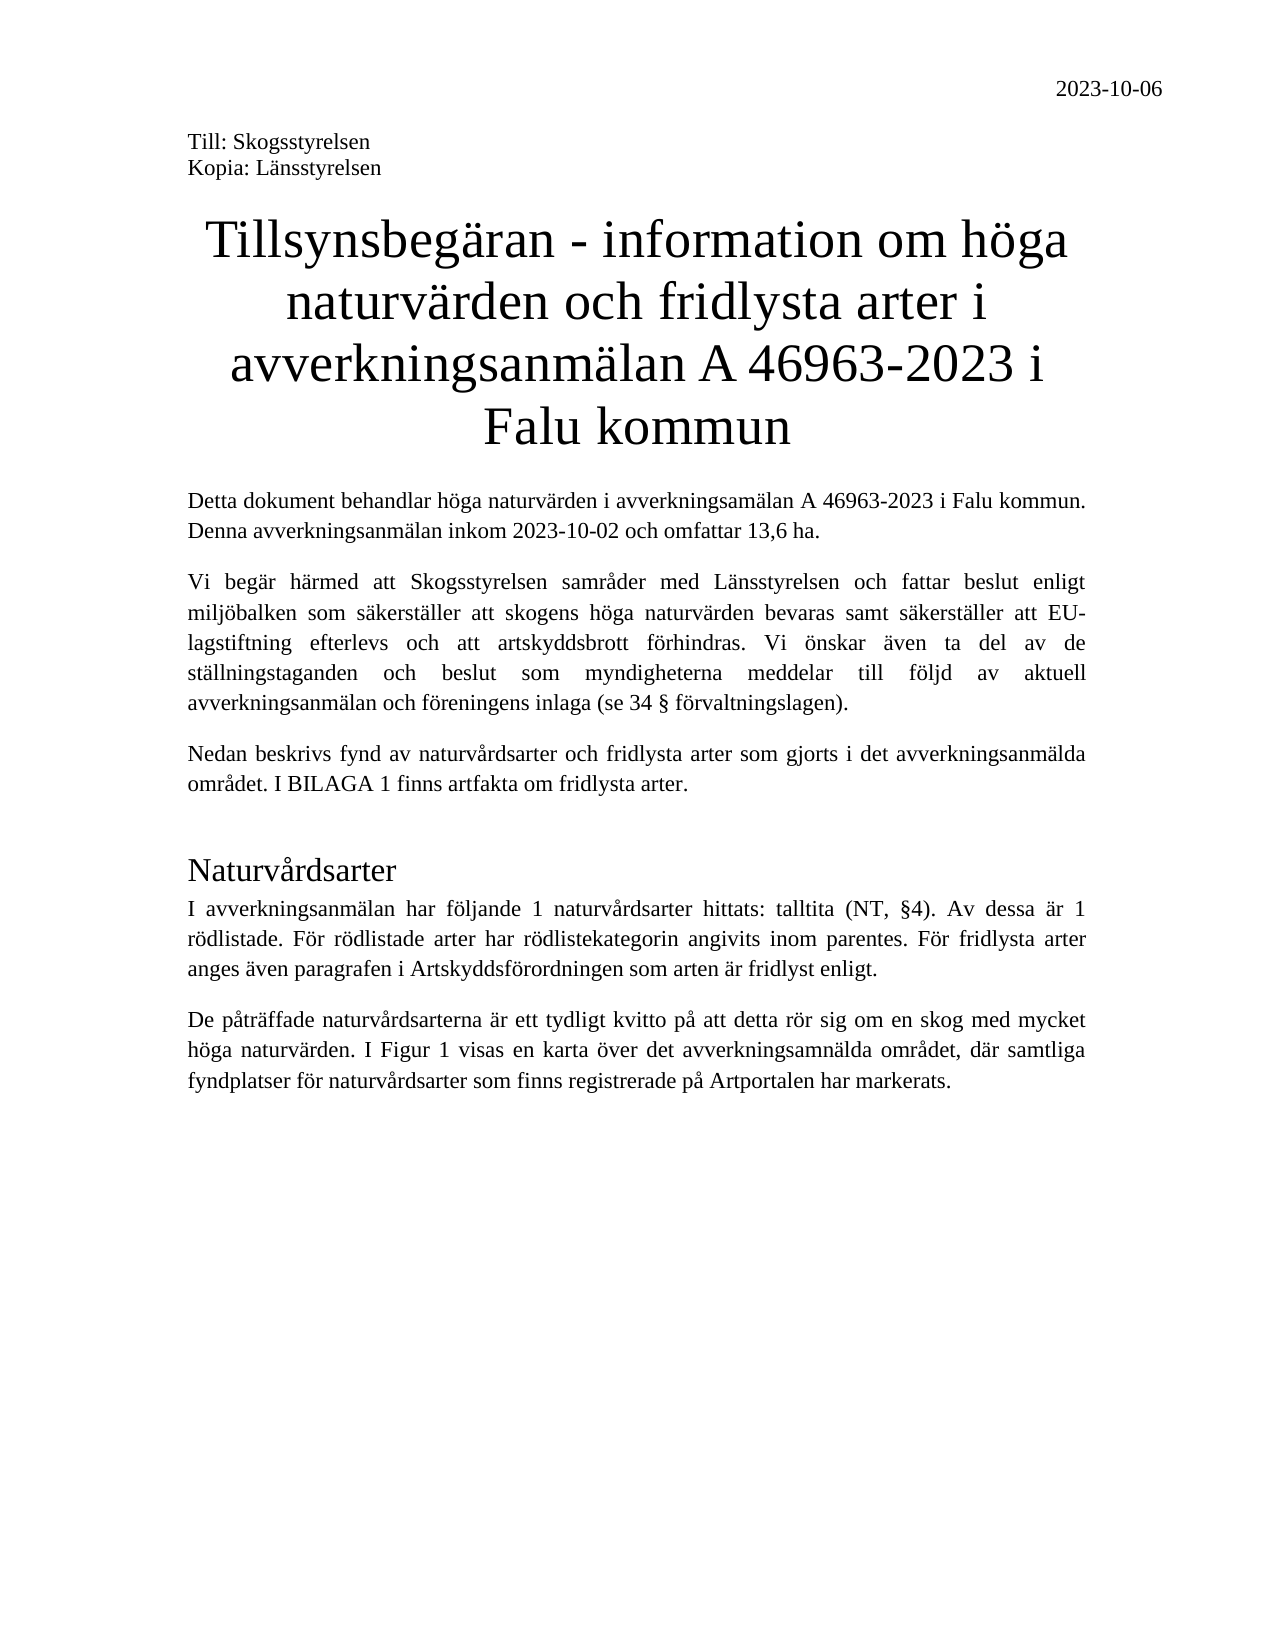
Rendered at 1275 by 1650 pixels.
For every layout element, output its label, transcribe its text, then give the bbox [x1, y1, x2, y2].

text De påträffade naturvårdsarterna är ett tydligt kvitto på att detta rör sig om en skog med mycket höga naturvärden. I Figur 1 visas en karta över det avverkningsamnälda området, där samtliga fyndplatser för naturvårdsarter som finns registrerade på Artportalen har markerats. [187, 1006, 1087, 1093]
text Nedan beskrivs fynd av naturvårdsarter och fridlysta arter som gjorts i det avverkningsanmälda området. I BILAGA 1 finns artfakta om fridlysta arter. [187, 740, 1087, 797]
subtitle Naturvårdsarter [187, 851, 1087, 889]
text I avverkningsanmälan har följande 1 naturvårdsarter hittats: talltita (NT, §4). Av dessa är 1 rödlistade. För rödlistade arter har rödlistekategorin angivits inom parentes. För fridlysta arter anges även paragrafen i Artskyddsförordningen som arten är fridlyst enligt. [187, 895, 1087, 982]
title Tillsynsbegäran - information om höga naturvärden och fridlysta arter i avverkningsanmälan A 46963-2023 i Falu kommun [187, 207, 1087, 456]
text Detta dokument behandlar höga naturvärden i avverkningsamälan A 46963-2023 i Falu kommun. Denna avverkningsanmälan inkom 2023-10-02 och omfattar 13,6 ha. [187, 487, 1087, 544]
text Vi begär härmed att Skogsstyrelsen samråder med Länsstyrelsen och fattar beslut enligt miljöbalken som säkerställer att skogens höga naturvärden bevaras samt säkerställer att EU-lagstiftning efterlevs och att artskyddsbrott förhindras. Vi önskar även ta del av de ställningstaganden och beslut som myndigheterna meddelar till följd av aktuell avverkningsanmälan och föreningens inlaga (se 34 § förvaltningslagen). [187, 568, 1087, 716]
